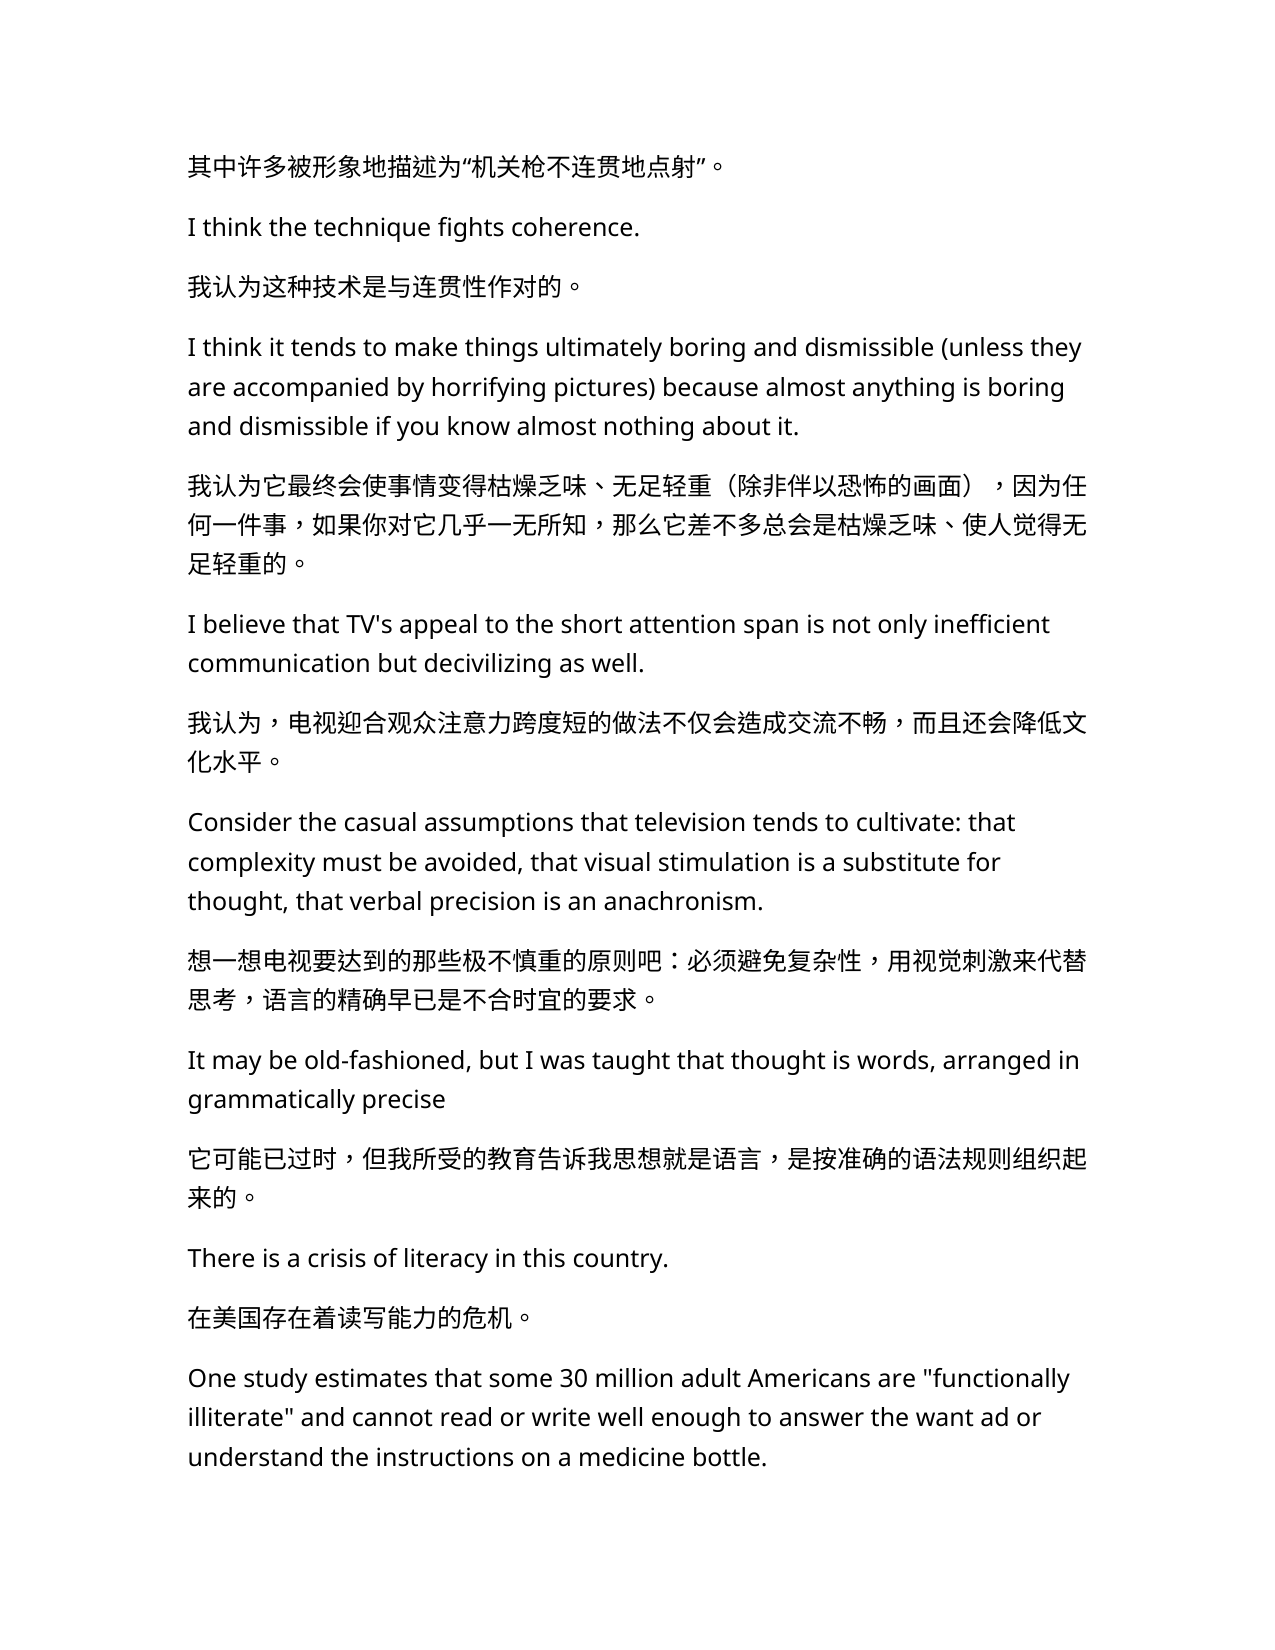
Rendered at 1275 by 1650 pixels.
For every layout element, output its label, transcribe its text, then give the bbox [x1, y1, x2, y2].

text There is a crisis of literacy in this country. [187, 1241, 1087, 1275]
text 我认为它最终会使事情变得枯燥乏味、无足轻重（除非伴以恐怖的画面），因为任何一件事，如果你对它几乎一无所知，那么它差不多总会是枯燥乏味、使人觉得无足轻重的。 [187, 468, 1087, 581]
text 它可能已过时，但我所受的教育告诉我思想就是语言，是按准确的语法规则组织起来的。 [187, 1142, 1087, 1215]
text 想一想电视要达到的那些极不慎重的原则吧：必须避免复杂性，用视觉刺激来代替思考，语言的精确早已是不合时宜的要求。 [187, 943, 1087, 1017]
text It may be old-fashioned, but I was taught that thought is words, arranged in grammatically precise [187, 1042, 1087, 1116]
text I think it tends to make things ultimately boring and dismissible (unless they are accompanied by horrifying pictures) because almost anything is boring and dismissible if you know almost nothing about it. [187, 330, 1087, 442]
text 我认为这种技术是与连贯性作对的。 [187, 270, 1087, 304]
text I think the technique fights coherence. [187, 210, 1087, 244]
text I believe that TV's appeal to the short attention span is not only inefficient communication but decivilizing as well. [187, 607, 1087, 680]
text One study estimates that some 30 million adult Americans are "functionally illiterate" and cannot read or write well enough to answer the want ad or understand the instructions on a medicine bottle. [187, 1361, 1087, 1473]
text 在美国存在着读写能力的危机。 [187, 1301, 1087, 1335]
text 我认为，电视迎合观众注意力跨度短的做法不仅会造成交流不畅，而且还会降低文化水平。 [187, 706, 1087, 779]
text Consider the casual assumptions that television tends to cultivate: that complexity must be avoided, that visual stimulation is a substitute for thought, that verbal precision is an anachronism. [187, 805, 1087, 917]
text 其中许多被形象地描述为“机关枪不连贯地点射”。 [187, 150, 1087, 184]
